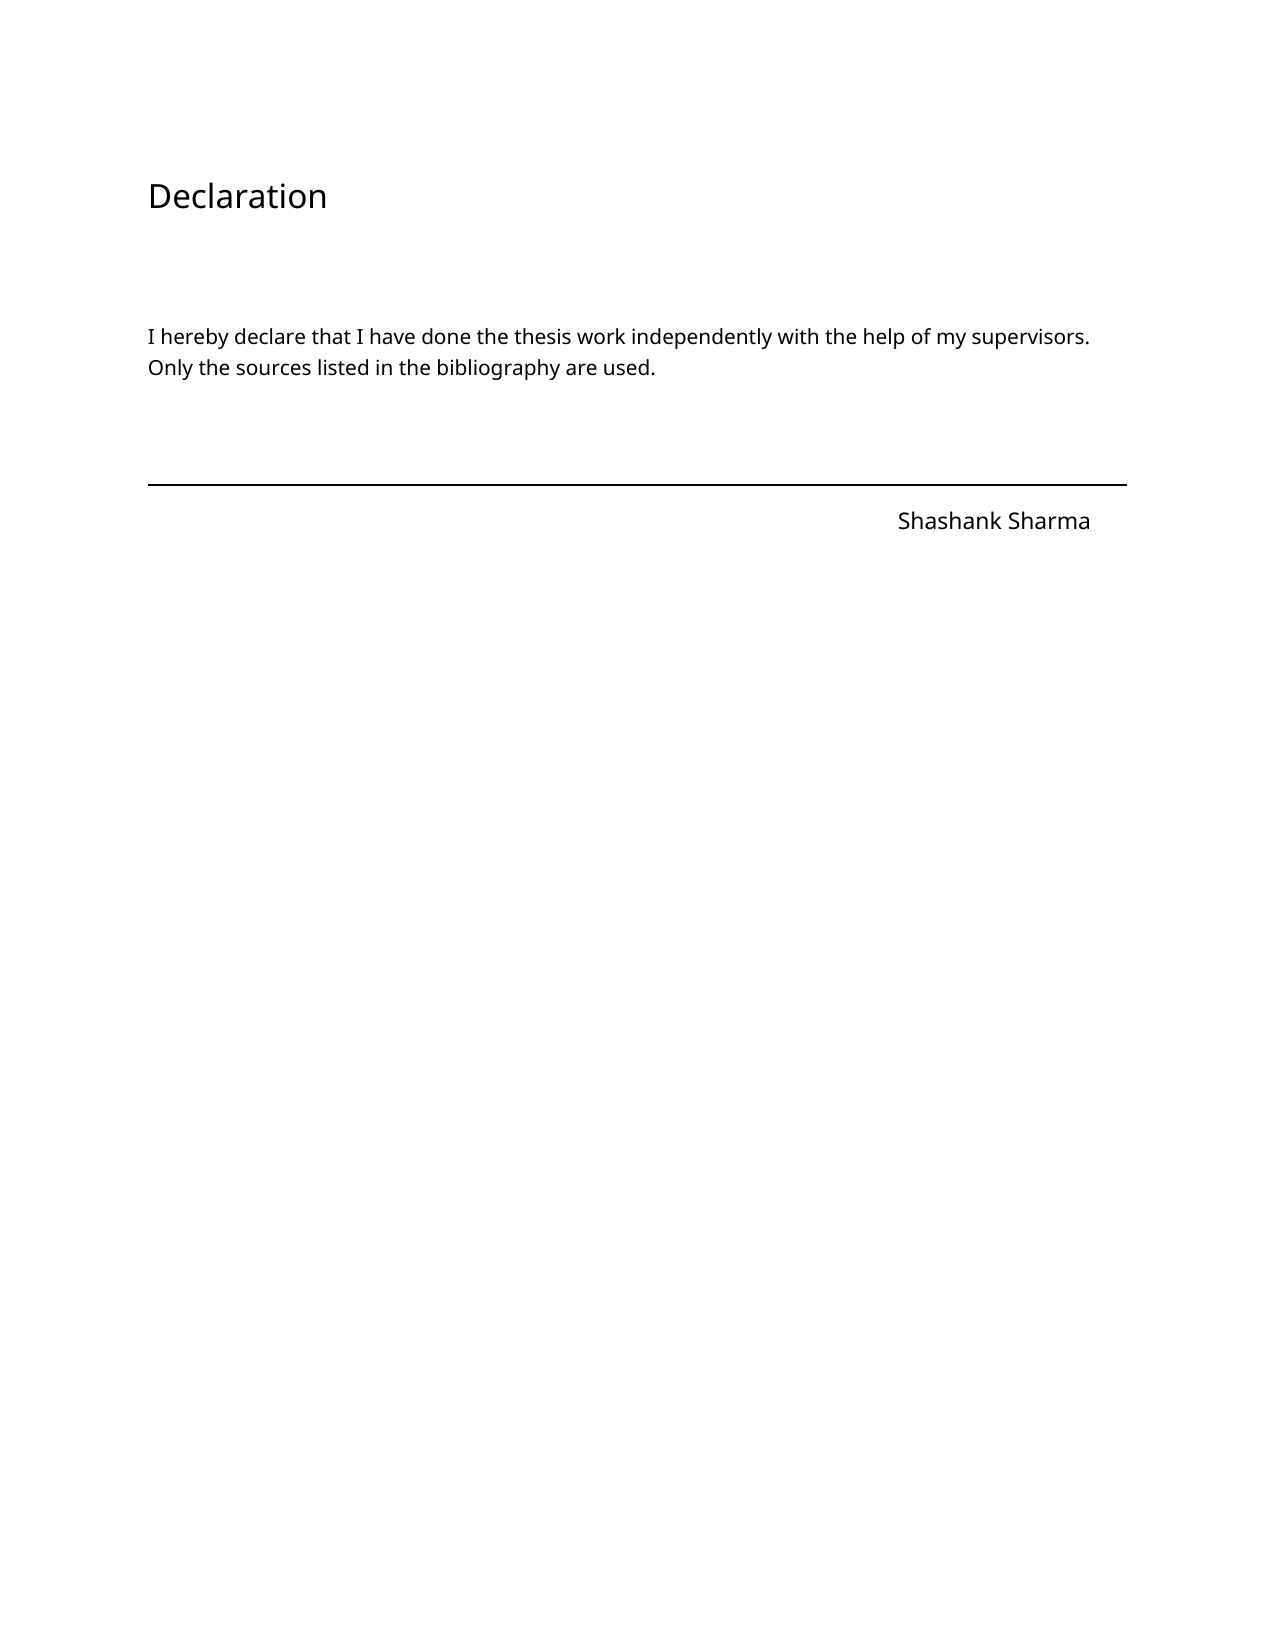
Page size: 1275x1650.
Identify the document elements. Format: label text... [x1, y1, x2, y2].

text Shashank Sharma [148, 505, 1127, 536]
text I hereby declare that I have done the thesis work independently with the help of my supervisors. Only the sources listed in the bibliography are used. [148, 322, 1127, 381]
subtitle Declaration [148, 173, 1127, 218]
